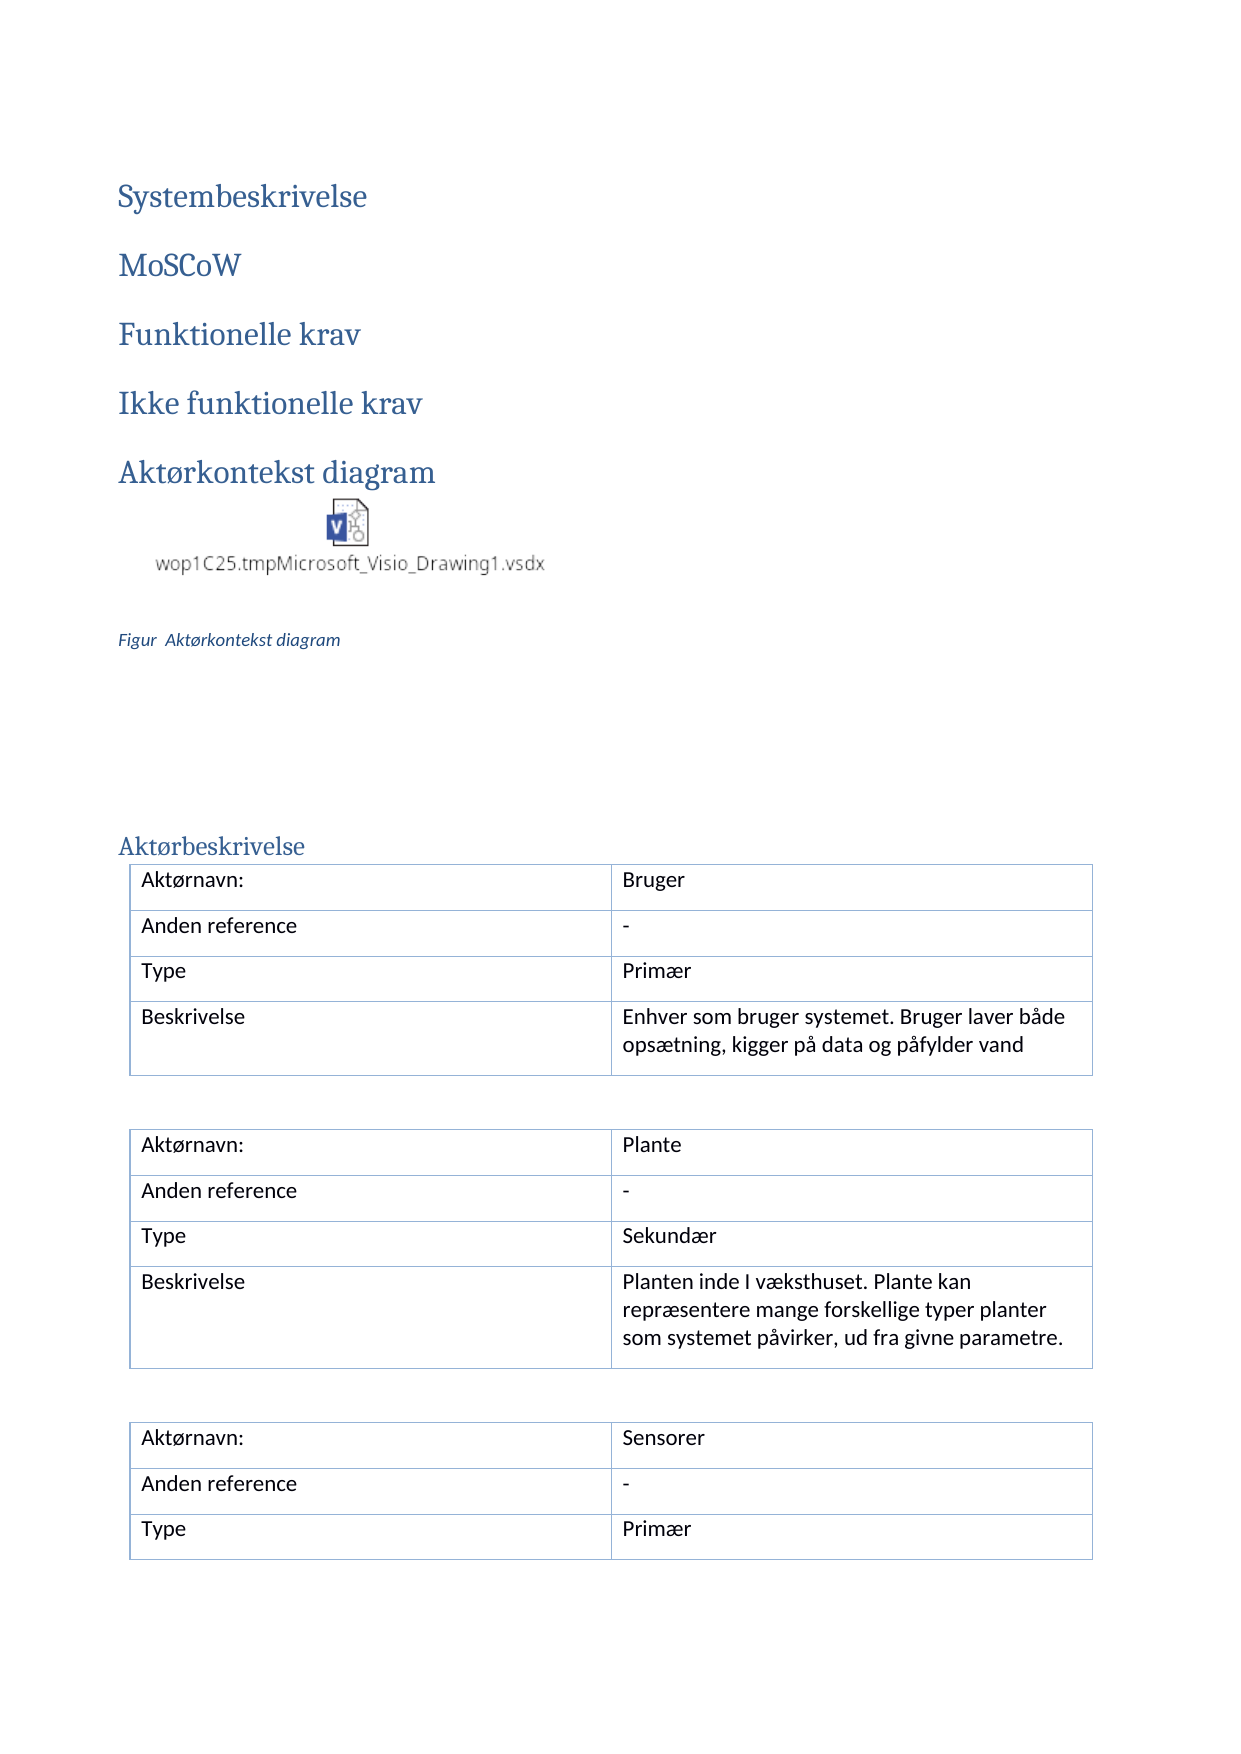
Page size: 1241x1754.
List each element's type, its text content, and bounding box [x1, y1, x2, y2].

table_header Plante [612, 1130, 1092, 1175]
table_header Aktørnavn: [131, 1423, 611, 1468]
table_cell Sekundær [612, 1222, 1092, 1266]
table_cell Anden reference [131, 1176, 611, 1221]
table_cell - [612, 911, 1092, 956]
table_cell Beskrivelse [131, 1002, 611, 1075]
table_cell Anden reference [131, 1469, 611, 1513]
table_cell Anden reference [131, 911, 611, 956]
table_header Bruger [612, 865, 1092, 910]
table_header Aktørnavn: [131, 865, 611, 910]
table_header Aktørnavn: [131, 1130, 611, 1175]
table_cell Type [131, 1222, 611, 1266]
text Aktørkontekst diagram [118, 453, 1122, 492]
text Ikke funktionelle krav [118, 384, 1122, 423]
table_cell - [612, 1469, 1092, 1513]
table_cell - [612, 1176, 1092, 1221]
table_cell Type [131, 957, 611, 1001]
table_cell Enhver som bruger systemet. Bruger laver både opsætning, kigger på data og påfylder vand [612, 1002, 1092, 1075]
table_cell Primær [612, 1515, 1092, 1559]
text MoSCoW [118, 246, 1122, 284]
table_cell Primær [612, 957, 1092, 1001]
text Aktørbeskrivelse [118, 831, 1122, 862]
table_header Sensorer [612, 1423, 1092, 1468]
text Systembeskrivelse [118, 177, 1122, 216]
text Funktionelle krav [118, 315, 1122, 354]
text Figur Aktørkontekst diagram [118, 628, 1122, 651]
table_cell Beskrivelse [131, 1267, 611, 1368]
table_cell Planten inde I væksthuset. Plante kan repræsentere mange forskellige typer planter som systemet påvirker, ud fra givne parametre. [612, 1267, 1092, 1368]
table_cell Type [131, 1515, 611, 1559]
